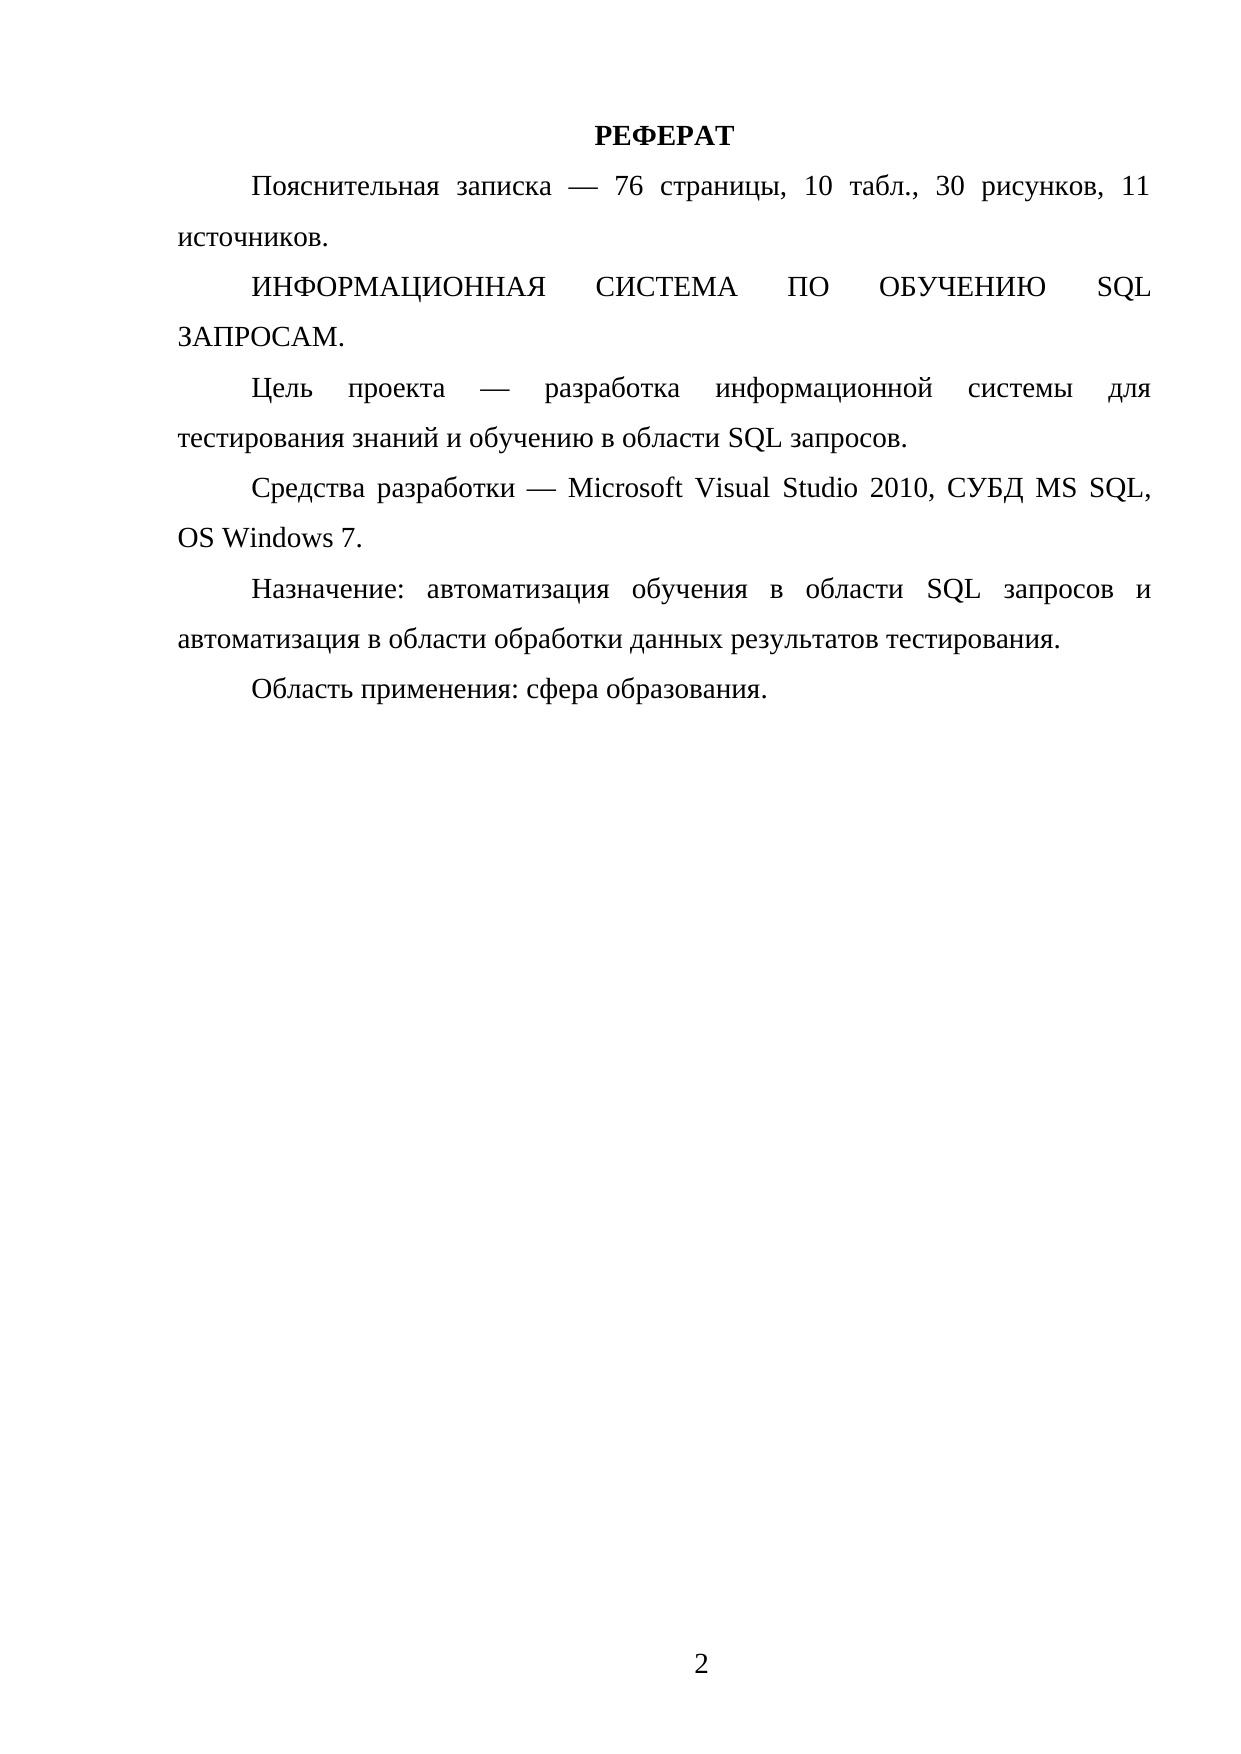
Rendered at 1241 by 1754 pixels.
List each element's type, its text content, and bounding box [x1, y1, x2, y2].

text ИНФОРМАЦИОННАЯ СИСТЕМА ПО ОБУЧЕНИЮ SQL ЗАПРОСАМ. [177, 269, 1152, 353]
text Цель проекта — разработка информационной системы для тестирования знаний и обучению в области SQL запросов. [177, 370, 1152, 453]
text Область применения: сфера образования. [177, 672, 1152, 705]
text Средства разработки — Microsoft Visual Studio 2010, СУБД MS SQL, OS Windows 7. [177, 470, 1152, 554]
text Пояснительная записка — 76 страницы, 10 табл., 30 рисунков, 11 источников. [177, 168, 1152, 252]
text РЕФЕРАТ [177, 118, 1152, 152]
text Назначение: автоматизация обучения в области SQL запросов и автоматизация в области обработки данных результатов тестирования. [177, 571, 1152, 655]
